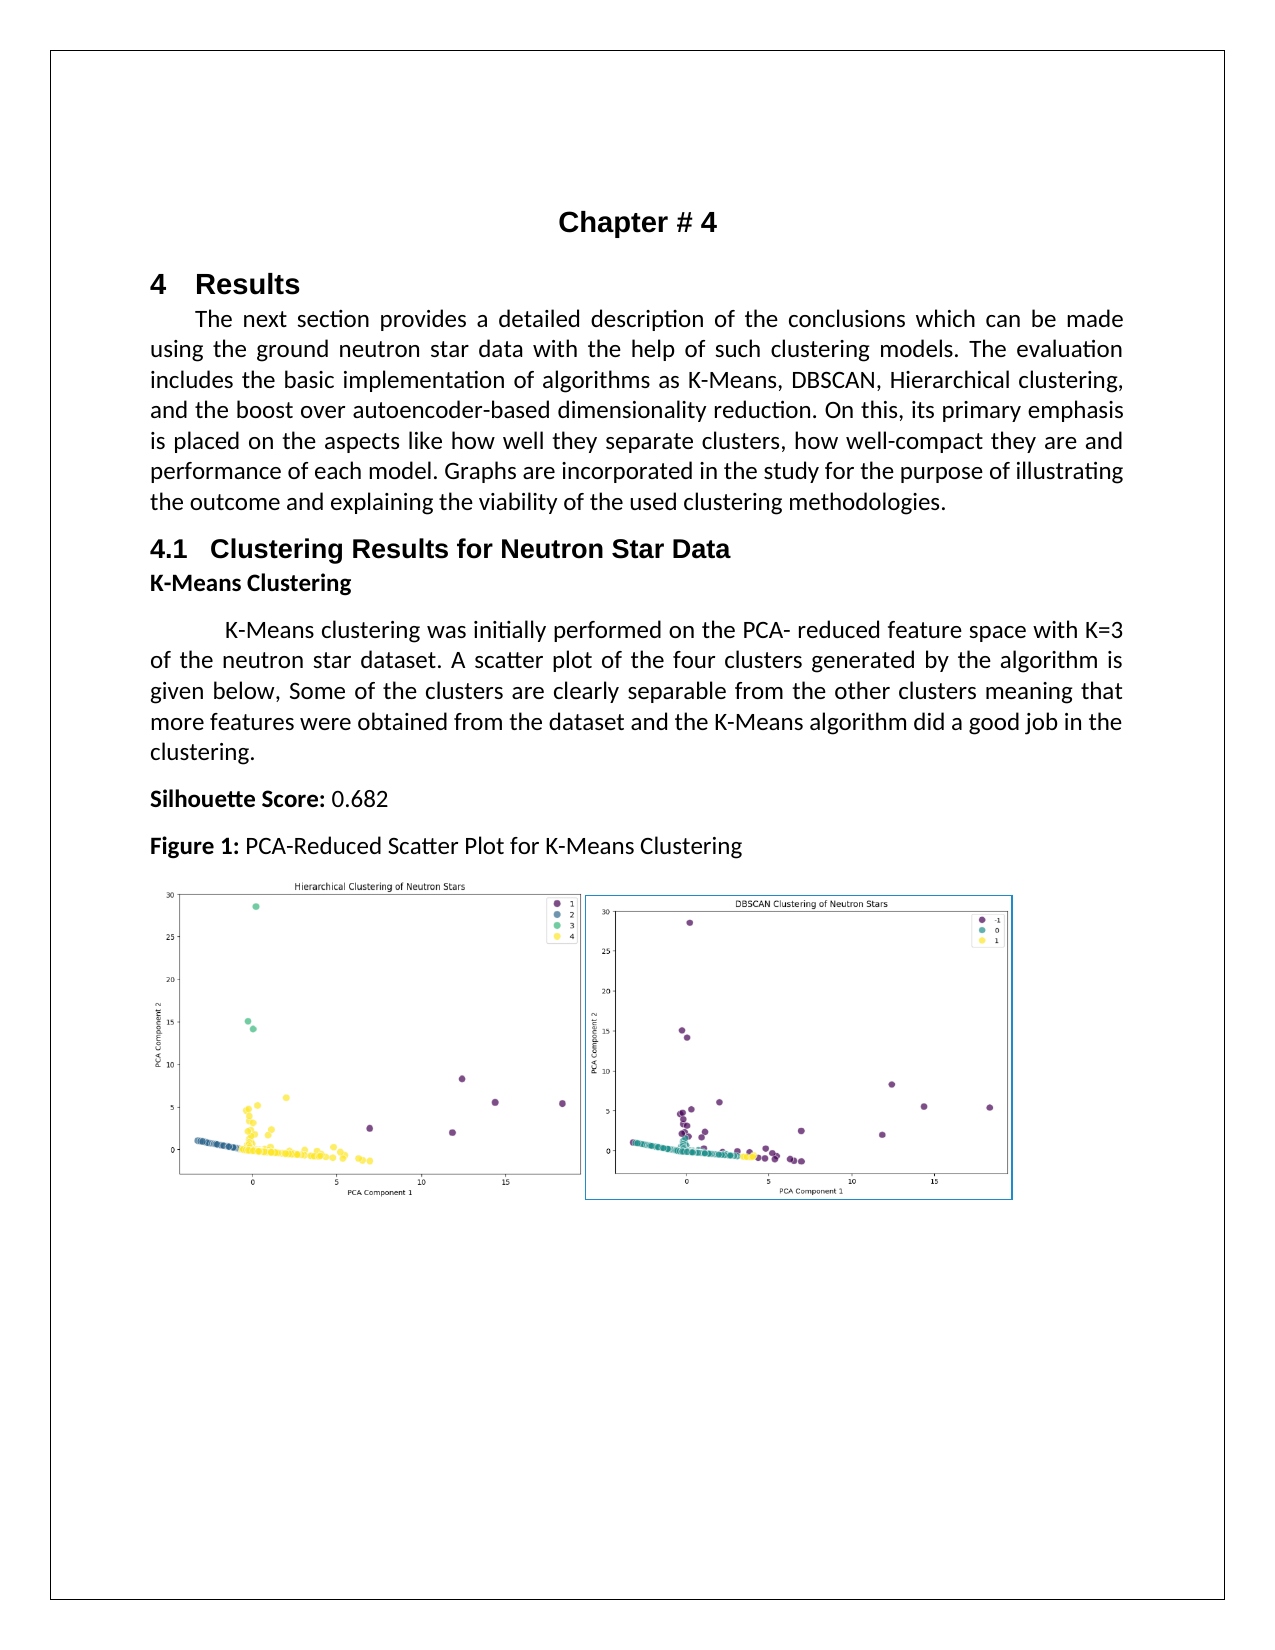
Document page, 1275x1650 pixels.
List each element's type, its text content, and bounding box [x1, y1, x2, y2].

text The next section provides a detailed description of the conclusions which can be made using the ground neutron star data with the help of such clustering models. The evaluation includes the basic implementation of algorithms as K-Means, DBSCAN, Hierarchical clustering, and the boost over autoencoder-based dimensionality reduction. On this, its primary emphasis is placed on the aspects like how well they separate clusters, how well-compact they are and performance of each model. Graphs are incorporated in the study for the purpose of illustrating the outcome and explaining the viability of the used clustering methodologies. [150, 303, 1125, 516]
picture [150, 877, 585, 1201]
picture [586, 896, 1011, 1199]
text Figure 1: PCA-Reduced Scatter Plot for K-Means Clustering [150, 831, 1125, 861]
text K-Means clustering was initially performed on the PCA- reduced feature space with K=3 of the neutron star dataset. A scatter plot of the four clusters generated by the algorithm is given below, Some of the clusters are clearly separable from the other clusters meaning that more features were obtained from the dataset and the K-Means algorithm did a good job in the clustering. [150, 614, 1125, 767]
text Silhouette Score: 0.682 [150, 783, 1125, 814]
text K-Means Clustering [150, 567, 1125, 597]
subtitle Chapter # 4 [150, 206, 1125, 239]
subtitle Clustering Results for Neutron Star Data [150, 533, 1125, 564]
subtitle Results [150, 267, 1125, 300]
